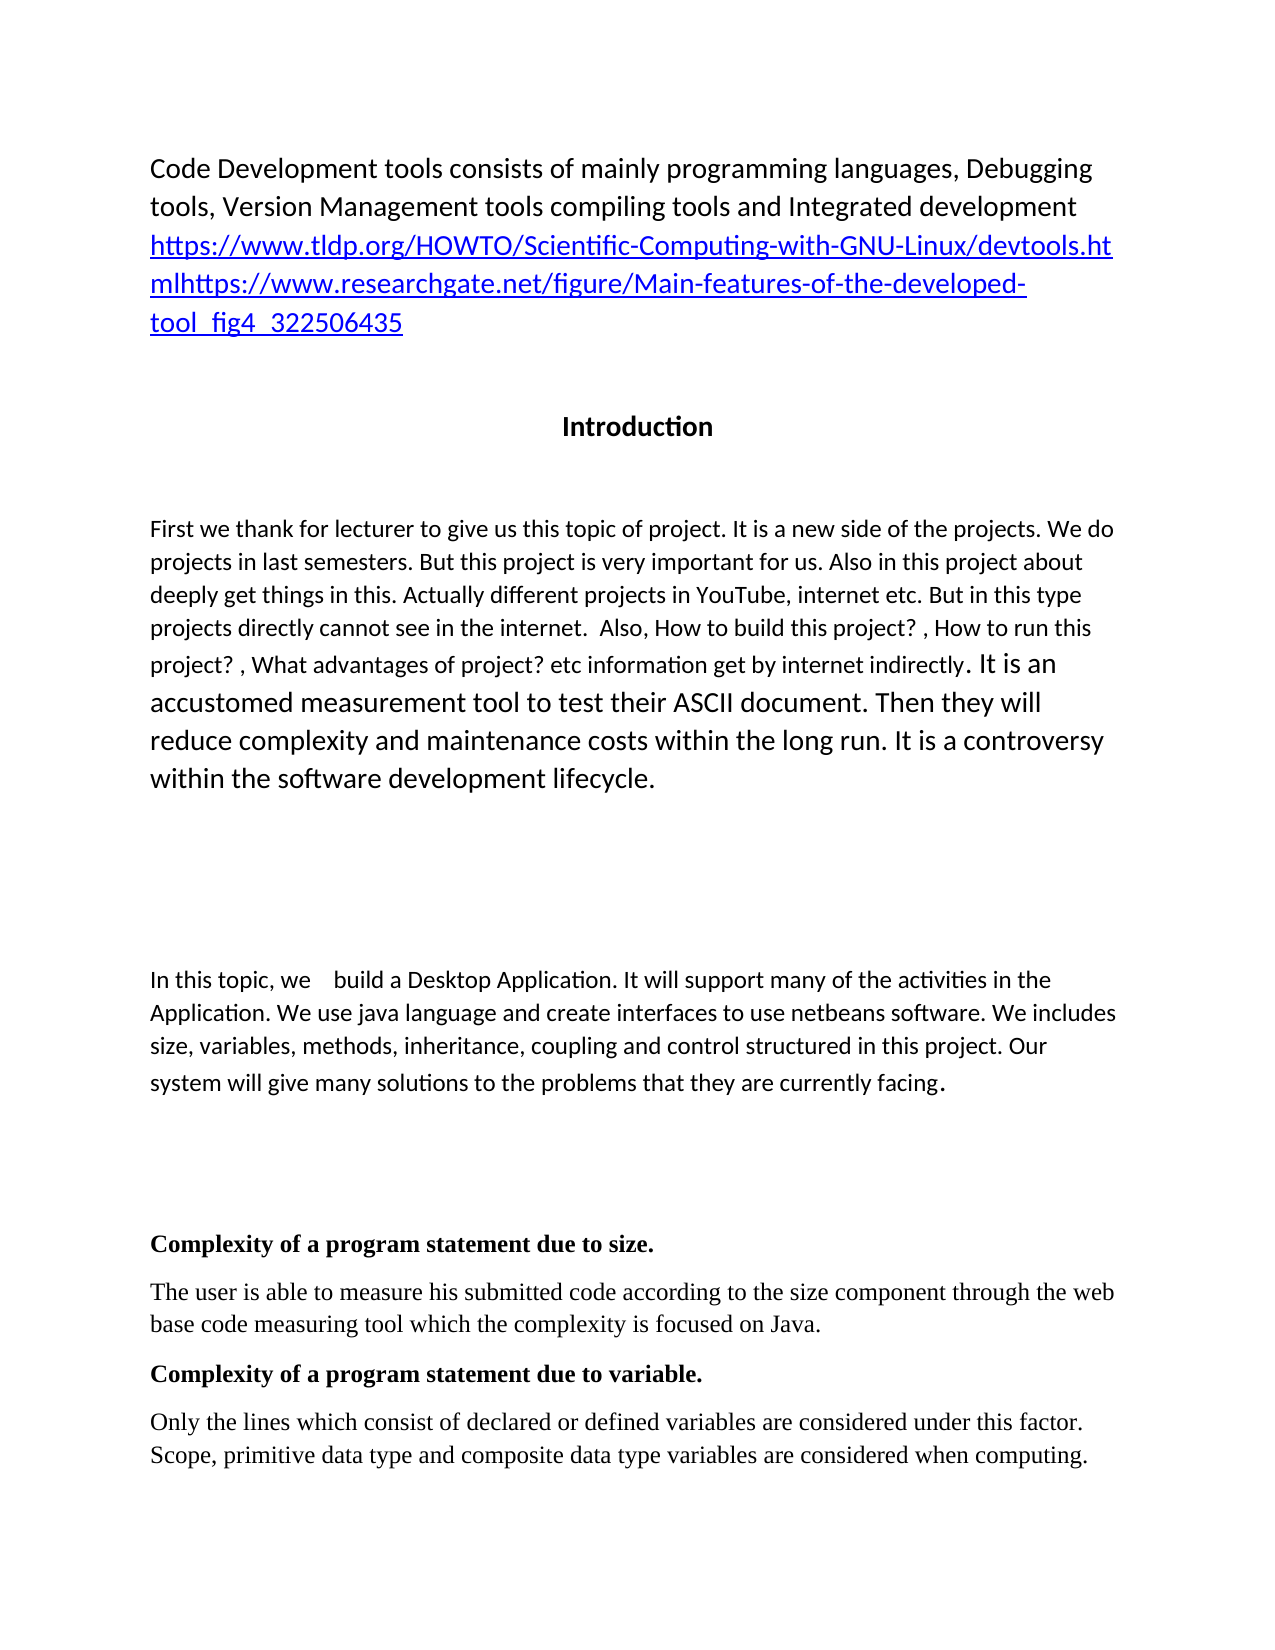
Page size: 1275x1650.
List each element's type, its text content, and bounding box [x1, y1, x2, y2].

text Only the lines which consist of declared or defined variables are considered under this factor. Scope, primitive data type and composite data type variables are considered when computing. [150, 1407, 1125, 1469]
text Complexity of a program statement due to variable. [150, 1359, 1125, 1388]
text The user is able to measure his submitted code according to the size component through the web base code measuring tool which the complexity is focused on Java. [150, 1277, 1125, 1338]
text Introduction [150, 408, 1125, 444]
text Code Development tools consists of mainly programming languages, Debugging tools, Version Management tools compiling tools and Integrated development https://www.tldp.org/HOWTO/Scientific-Computing-with-GNU-Linux/devtools.htmlhttps://www.researchgate.net/figure/Main-features-of-the-developed-tool_fig4_322506435 [150, 150, 1125, 339]
text Complexity of a program statement due to size. [150, 1229, 1125, 1258]
text First we thank for lecturer to give us this topic of project. It is a new side of the projects. We do projects in last semesters. But this project is very important for us. Also in this project about deeply get things in this. Actually different projects in YouTube, internet etc. But in this type projects directly cannot see in the internet. Also, How to build this project? , How to run this project? , What advantages of project? etc information get by internet indirectly. It is an accustomed measurement tool to test their ASCII document. Then they will reduce complexity and maintenance costs within the long run. It is a controversy within the software development lifecycle. [150, 513, 1125, 796]
text In this topic, we build a Desktop Application. It will support many of the activities in the Application. We use java language and create interfaces to use netbeans software. We includes size, variables, methods, inheritance, coupling and control structured in this project. Our system will give many solutions to the problems that they are currently facing. [150, 964, 1125, 1099]
